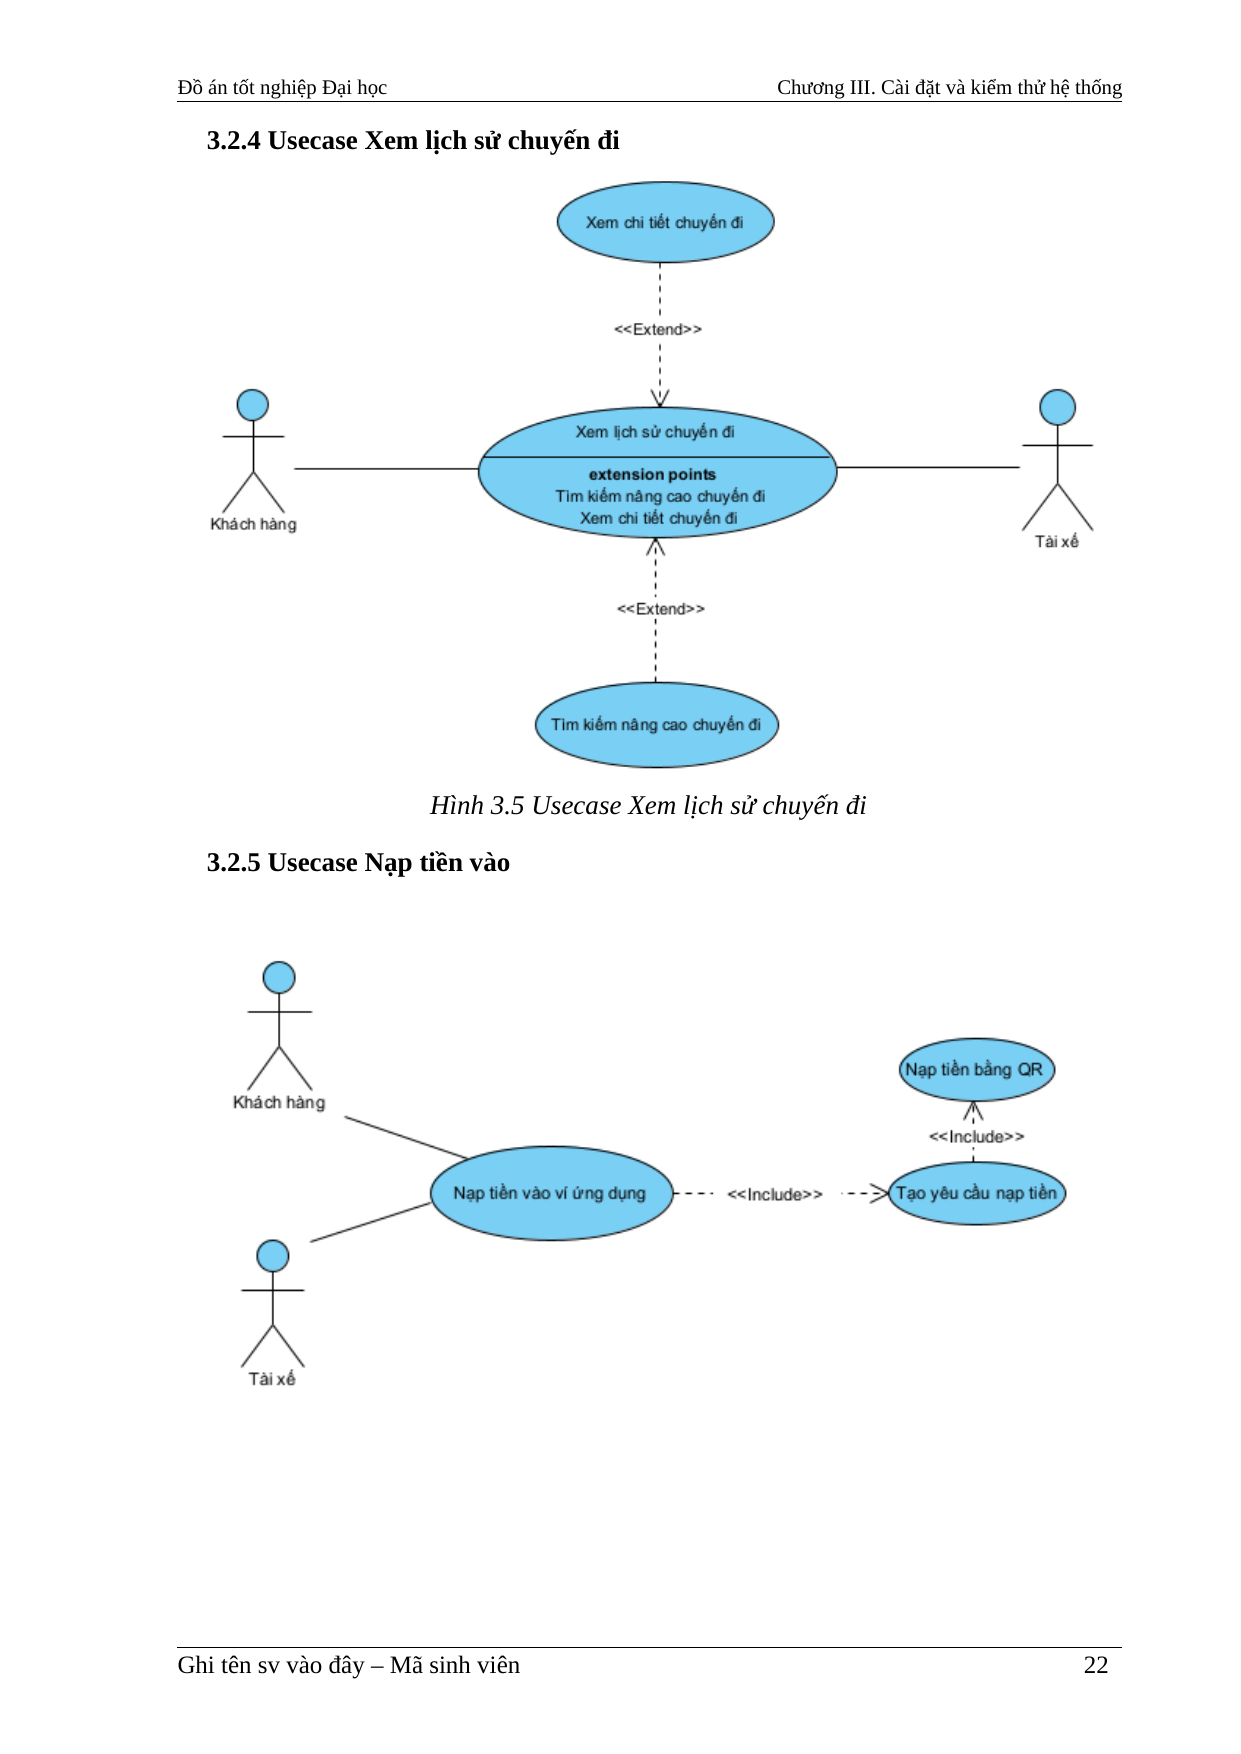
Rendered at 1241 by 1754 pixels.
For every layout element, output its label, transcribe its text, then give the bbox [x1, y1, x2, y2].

subtitle Hình 3.5 Usecase Xem lịch sử chuyến đi [177, 789, 1122, 820]
picture [177, 902, 1112, 1451]
subtitle 3.2.5 Usecase Nạp tiền vào [207, 846, 1122, 877]
picture [177, 180, 1123, 786]
subtitle 3.2.4 Usecase Xem lịch sử chuyến đi [207, 124, 1122, 155]
